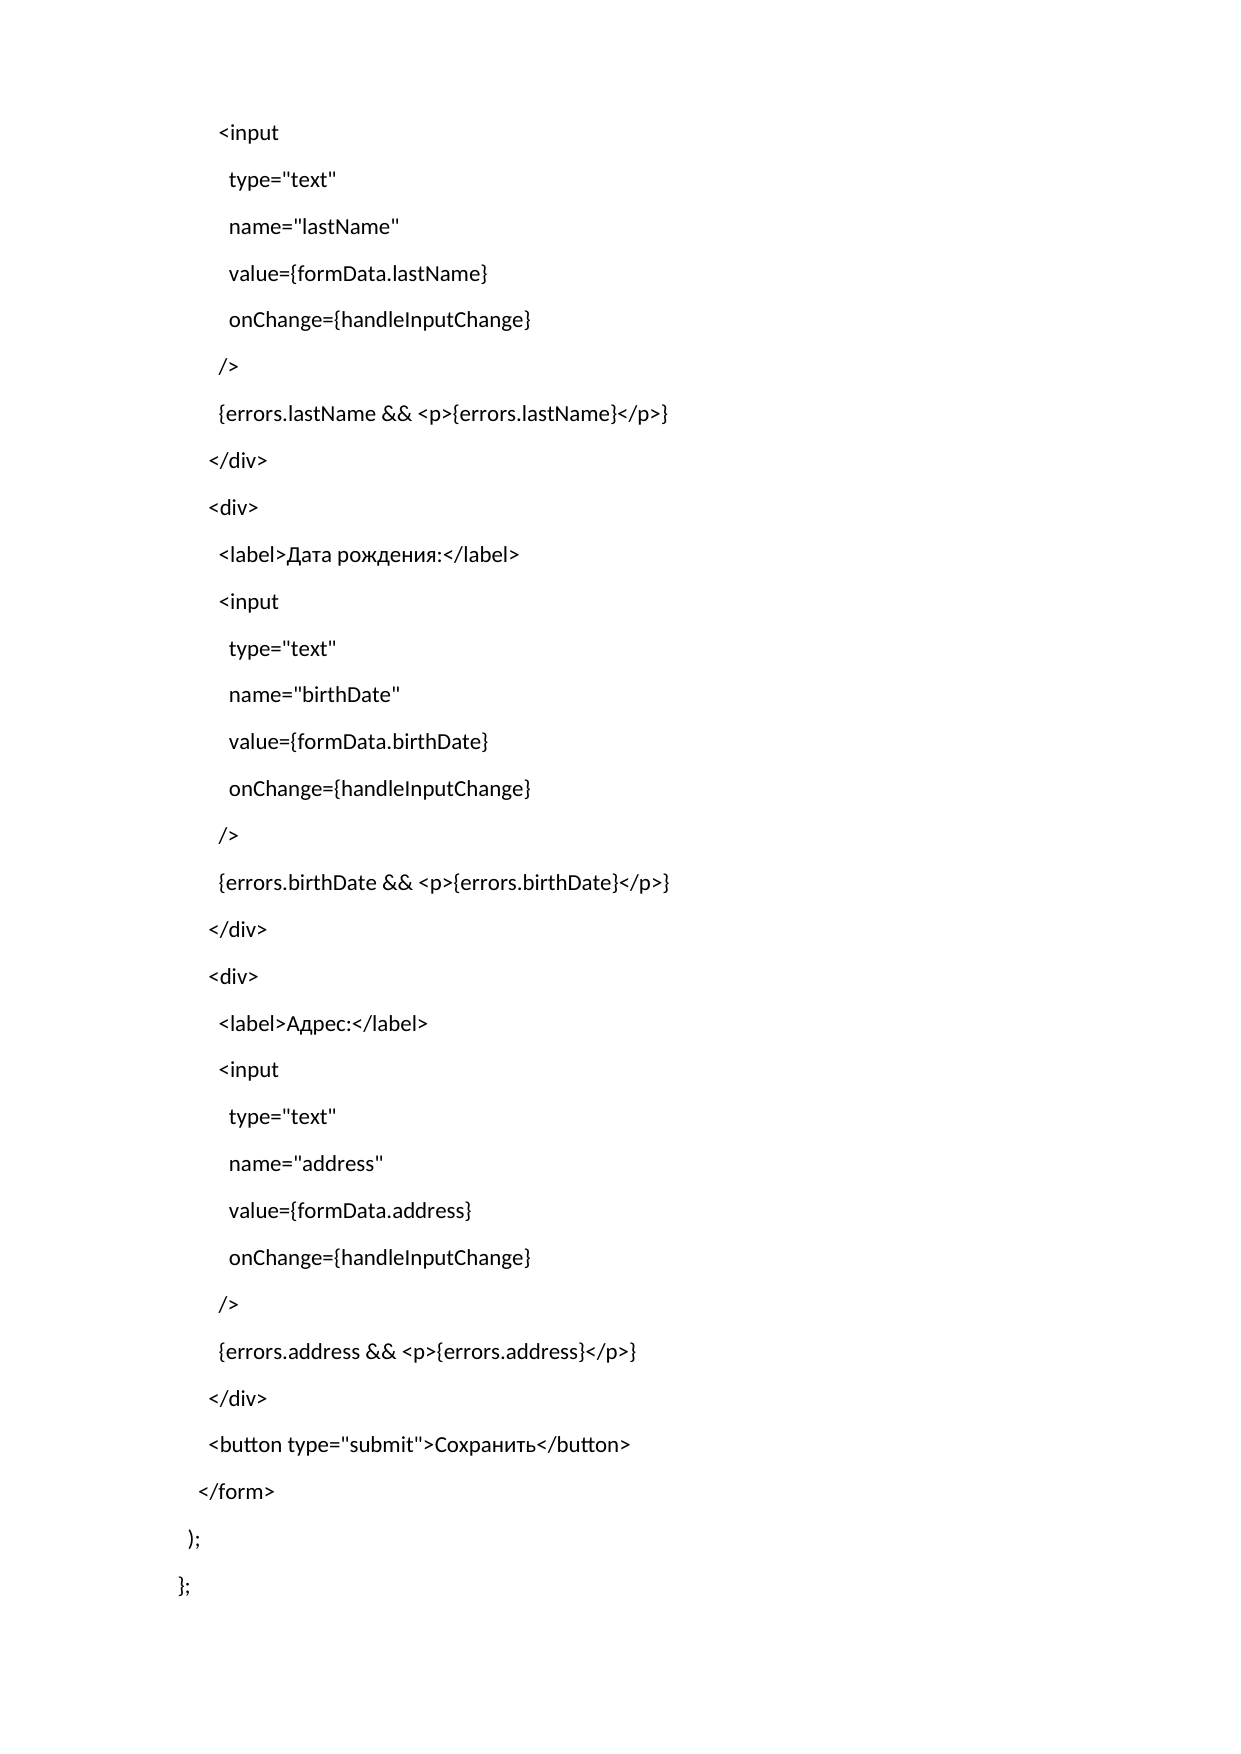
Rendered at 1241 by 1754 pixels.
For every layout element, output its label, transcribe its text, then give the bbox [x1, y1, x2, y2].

text <div> [177, 493, 1152, 521]
text </div> [177, 1384, 1152, 1412]
text name="birthDate" [177, 681, 1152, 709]
text onChange={handleInputChange} [177, 774, 1152, 802]
text <input [177, 587, 1152, 615]
text {errors.address && <p>{errors.address}</p>} [177, 1337, 1152, 1365]
text ); [177, 1524, 1152, 1552]
text onChange={handleInputChange} [177, 306, 1152, 334]
text </form> [177, 1477, 1152, 1506]
text name="address" [177, 1149, 1152, 1177]
text type="text" [177, 1102, 1152, 1131]
text {errors.lastName && <p>{errors.lastName}</p>} [177, 399, 1152, 427]
text }; [177, 1571, 1152, 1599]
text {errors.birthDate && <p>{errors.birthDate}</p>} [177, 868, 1152, 896]
text type="text" [177, 634, 1152, 662]
text /> [177, 352, 1152, 381]
text </div> [177, 446, 1152, 474]
text /> [177, 1290, 1152, 1318]
text value={formData.address} [177, 1196, 1152, 1224]
text <div> [177, 962, 1152, 990]
text <input [177, 1056, 1152, 1084]
text <input [177, 118, 1152, 146]
text onChange={handleInputChange} [177, 1243, 1152, 1271]
text <button type="submit">Сохранить</button> [177, 1431, 1152, 1459]
text <label>Дата рождения:</label> [177, 540, 1152, 568]
text value={formData.lastName} [177, 259, 1152, 287]
text type="text" [177, 165, 1152, 193]
text /> [177, 821, 1152, 849]
text <label>Адрес:</label> [177, 1009, 1152, 1037]
text </div> [177, 915, 1152, 943]
text value={formData.birthDate} [177, 727, 1152, 756]
text name="lastName" [177, 212, 1152, 240]
